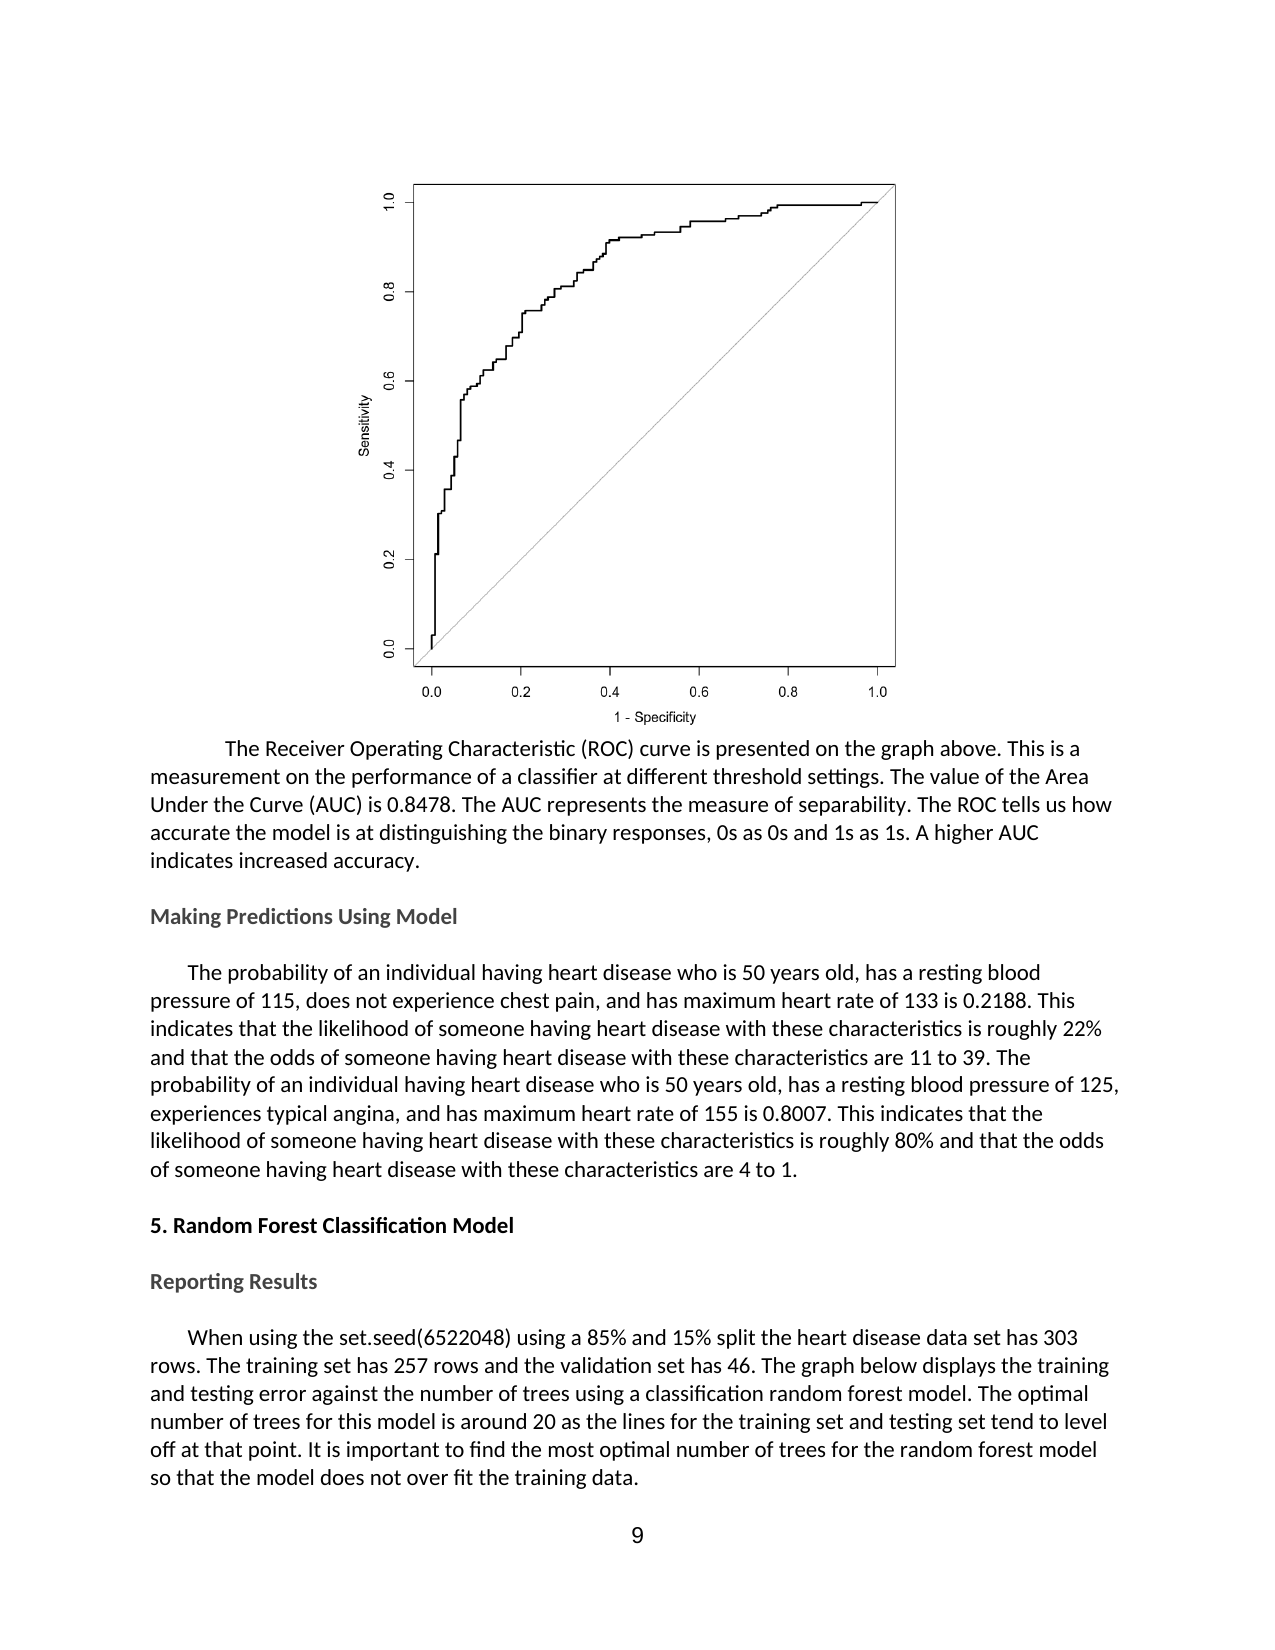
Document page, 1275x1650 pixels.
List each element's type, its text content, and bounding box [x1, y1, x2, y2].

subtitle Making Predictions Using Model [150, 902, 1125, 931]
subtitle Reporting Results [150, 1267, 1125, 1295]
subtitle 5. Random Forest Classification Model [150, 1211, 1125, 1239]
text When using the set.seed(6522048) using a 85% and 15% split the heart disease data set has 303 rows. The training set has 257 rows and the validation set has 46. The graph below displays the training and testing error against the number of trees using a classification random forest model. The optimal number of trees for this model is around 20 as the lines for the training set and testing set tend to level off at that point. It is important to find the most optimal number of trees for the random forest model so that the model does not over fit the training data. [150, 1323, 1125, 1491]
text The Receiver Operating Characteristic (ROC) curve is presented on the graph above. This is a measurement on the performance of a classifier at different threshold settings. The value of the Area Under the Curve (AUC) is 0.8478. The AUC represents the measure of separability. The ROC tells us how accurate the model is at distinguishing the binary responses, 0s as 0s and 1s as 1s. A higher AUC indicates increased accuracy. [150, 734, 1125, 874]
picture [345, 150, 930, 735]
text The probability of an individual having heart disease who is 50 years old, has a resting blood pressure of 115, does not experience chest pain, and has maximum heart rate of 133 is 0.2188. This indicates that the likelihood of someone having heart disease with these characteristics is roughly 22% and that the odds of someone having heart disease with these characteristics are 11 to 39. The probability of an individual having heart disease who is 50 years old, has a resting blood pressure of 125, experiences typical angina, and has maximum heart rate of 155 is 0.8007. This indicates that the likelihood of someone having heart disease with these characteristics is roughly 80% and that the odds of someone having heart disease with these characteristics are 4 to 1. [150, 958, 1125, 1183]
